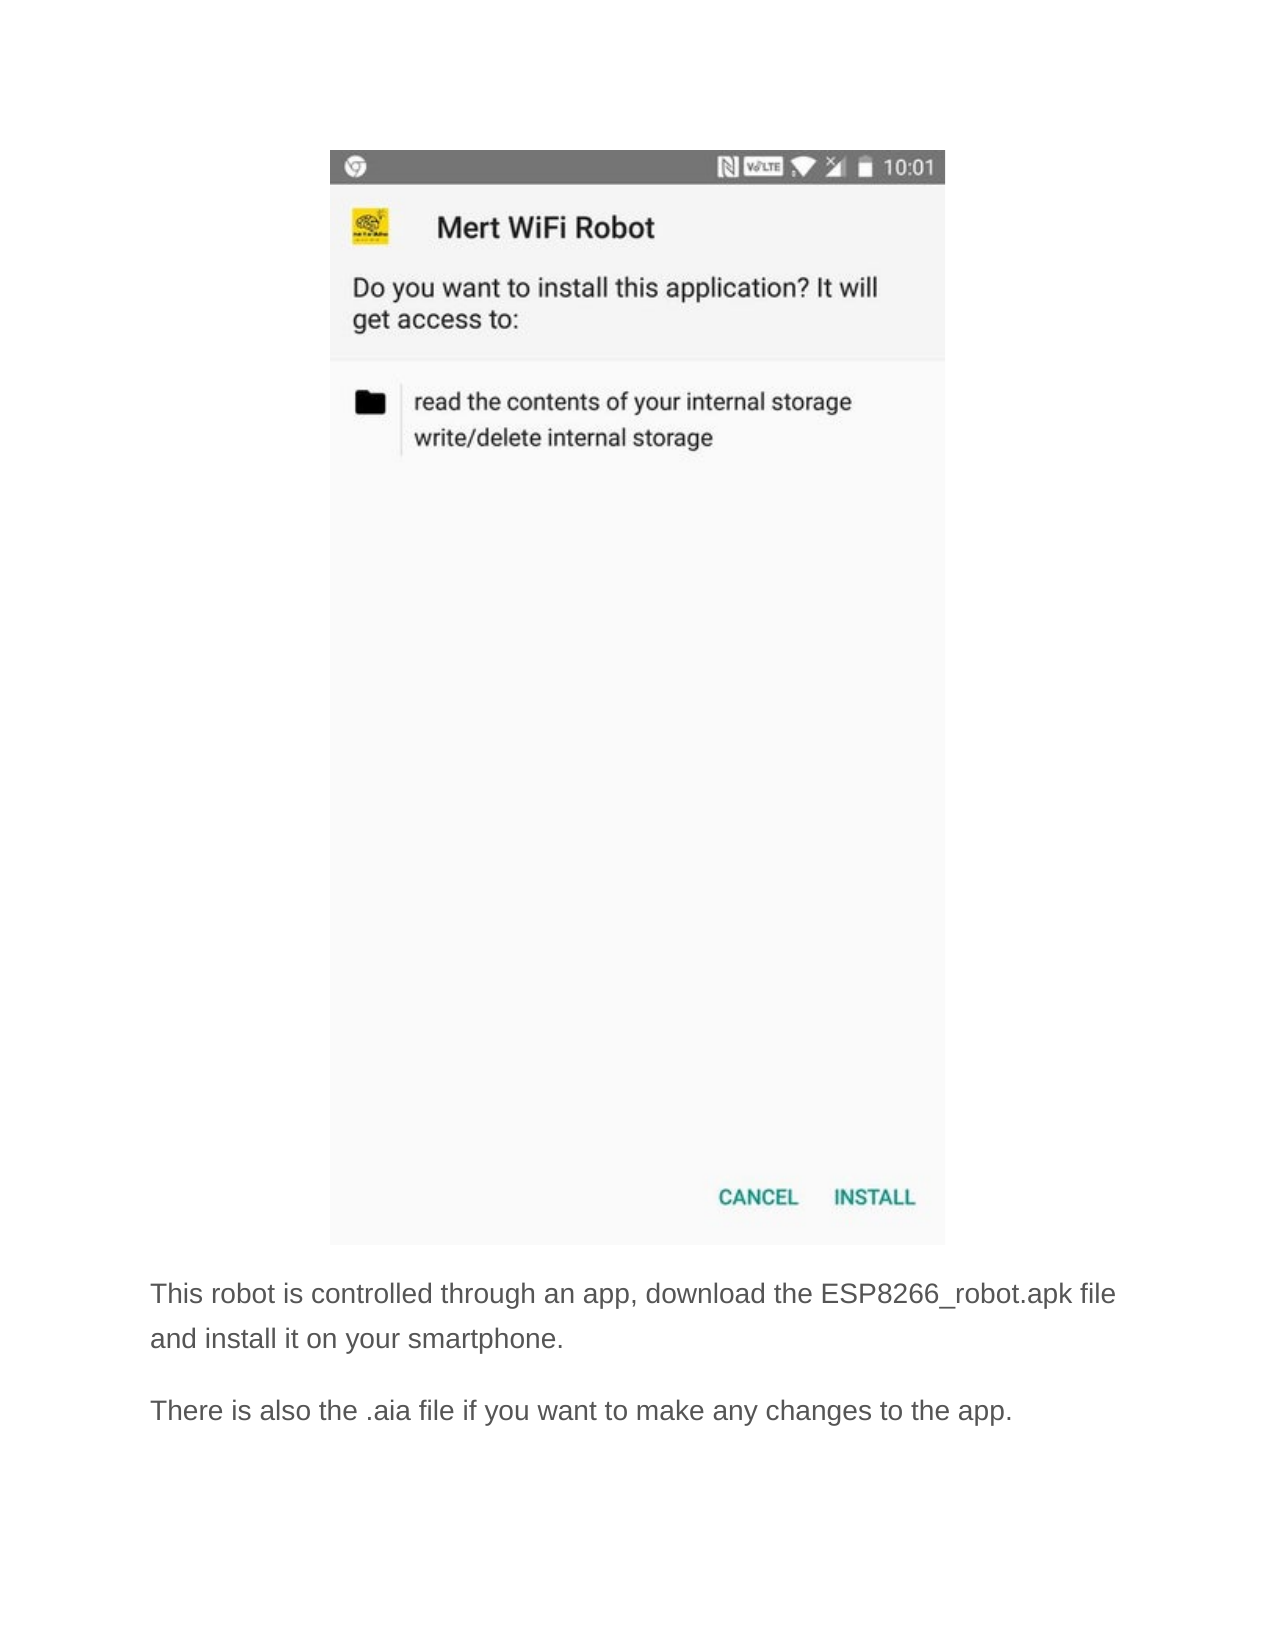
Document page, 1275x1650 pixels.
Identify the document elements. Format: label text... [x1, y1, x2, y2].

text There is also the .aia file if you want to make any changes to the app. [150, 1382, 1125, 1427]
picture [330, 150, 946, 1245]
text This robot is controlled through an app, download the ESP8266_robot.apk file and install it on your smartphone. [150, 1265, 1125, 1354]
